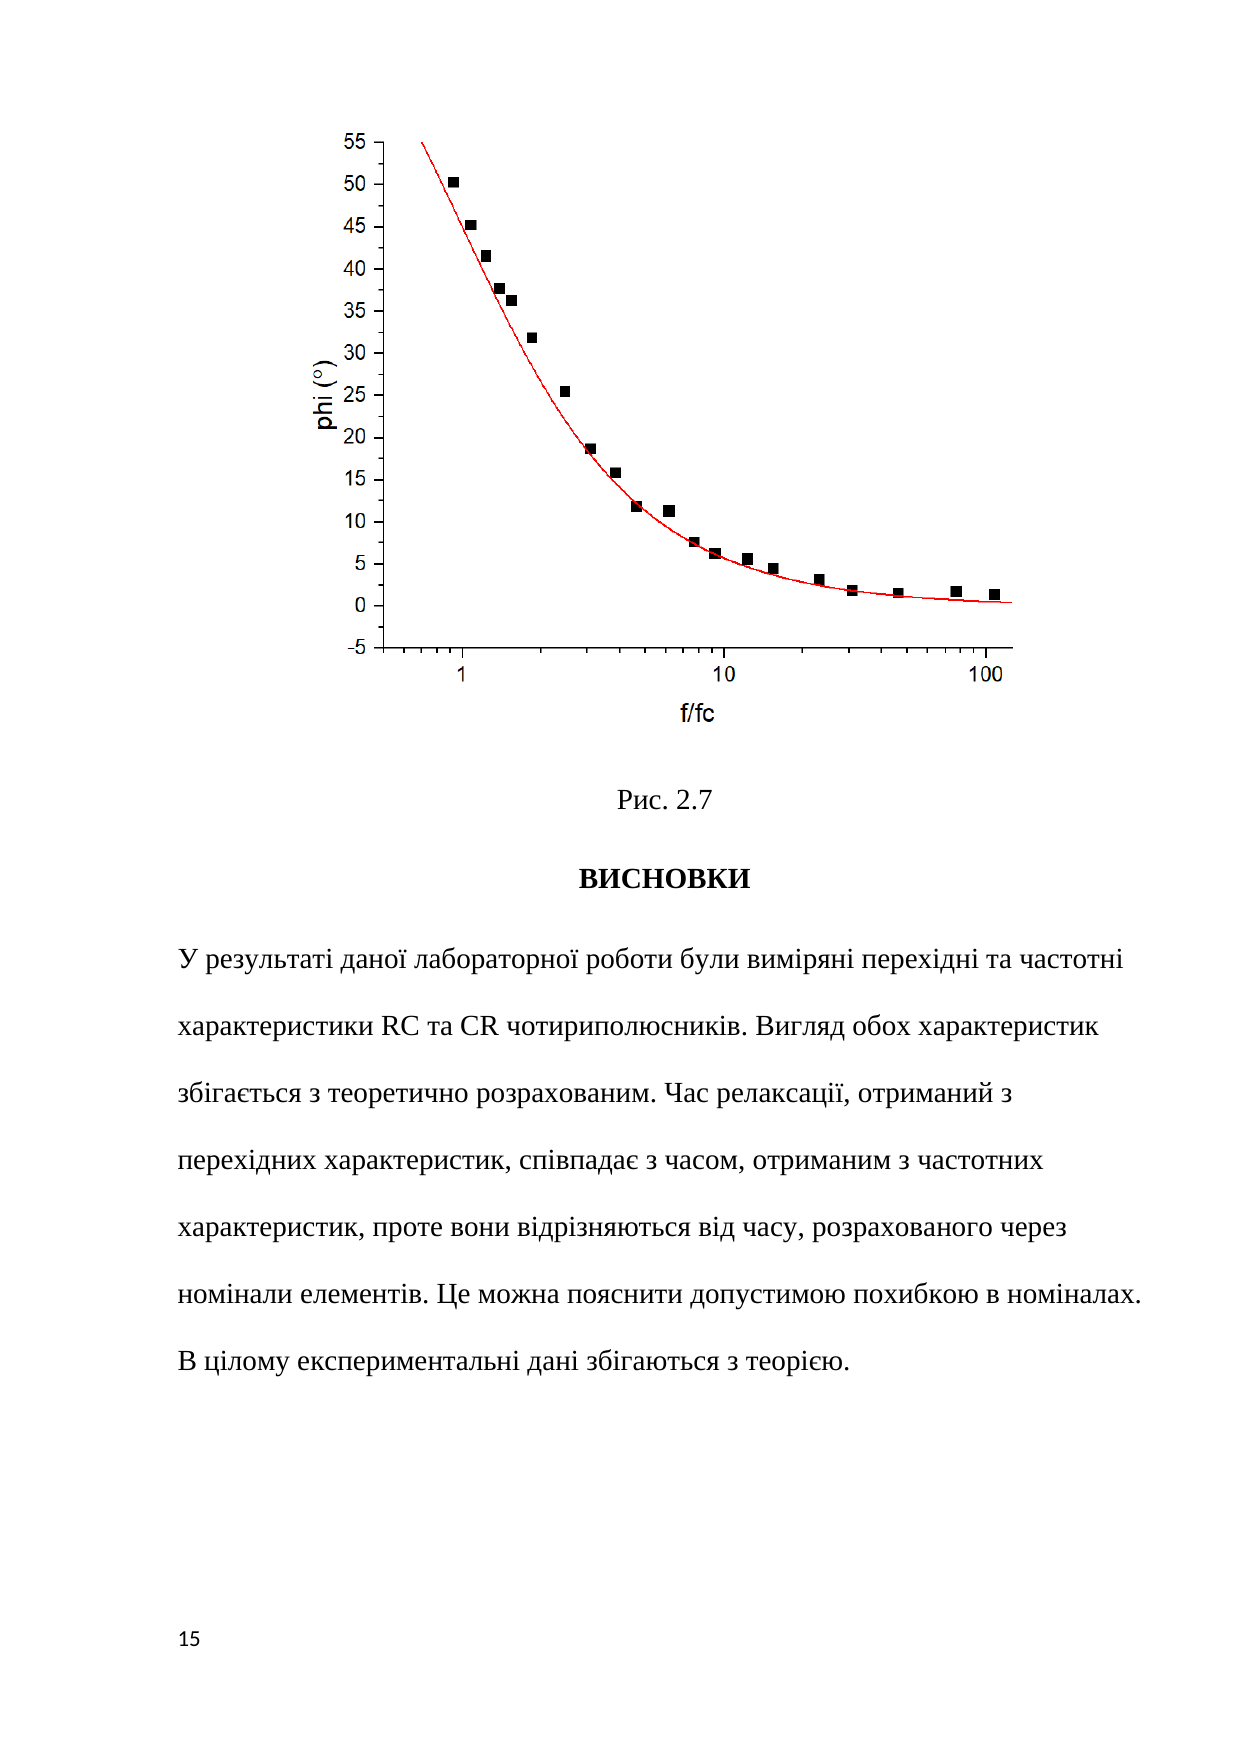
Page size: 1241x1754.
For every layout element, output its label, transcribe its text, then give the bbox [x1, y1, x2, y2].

text ВИСНОВКИ [177, 861, 1152, 895]
text У результаті даної лабораторної роботи були виміряні перехідні та частотні характеристики RC та CR чотириполюсників. Вигляд обох характеристик збігається з теоретично розрахованим. Час релаксації, отриманий з перехідних характеристик, співпадає з часом, отриманим з частотних характеристик, проте вони відрізняються від часу, розрахованого через номінали елементів. Це можна пояснити допустимою похибкою в номіналах. В цілому експериментальні дані збігаються з теорією. [177, 941, 1152, 1377]
text Рис. 2.7 [177, 782, 1152, 815]
picture [286, 118, 1043, 742]
